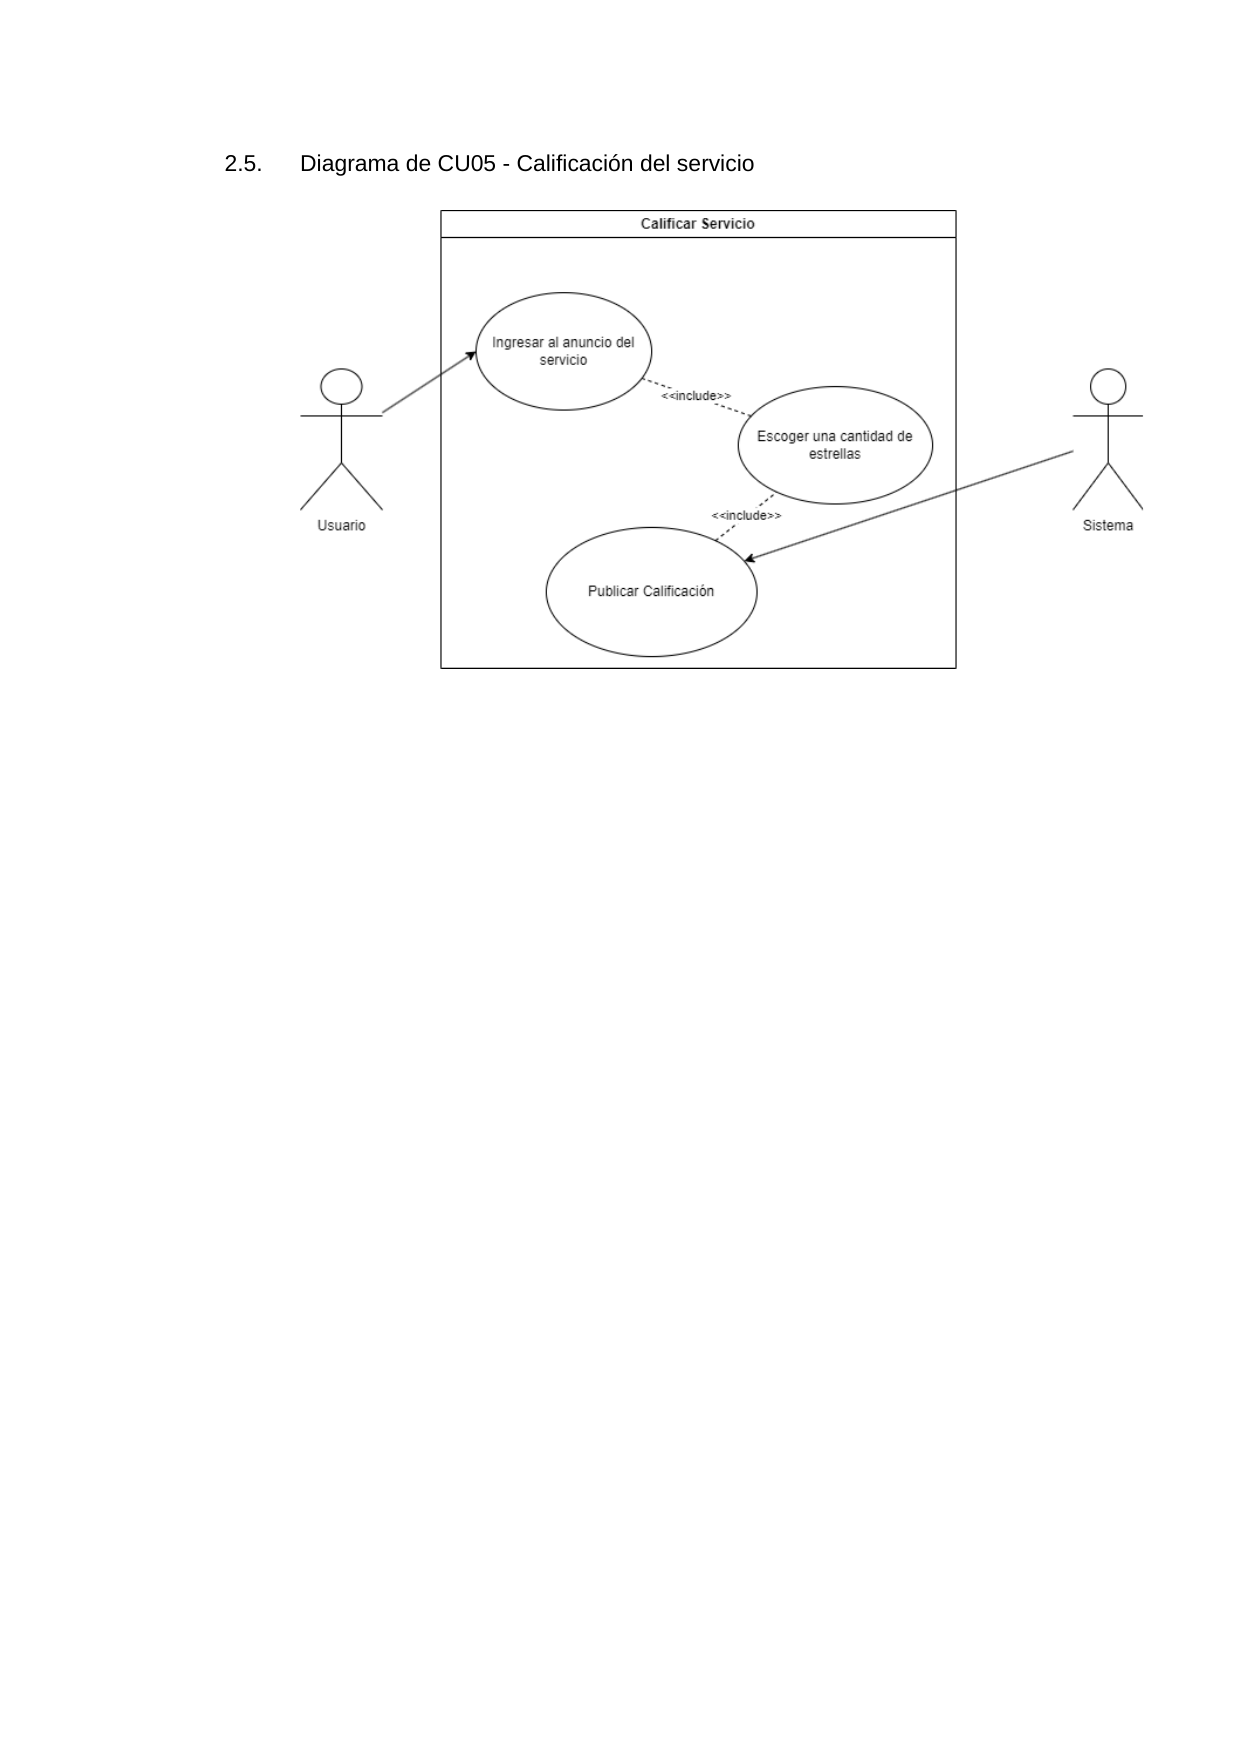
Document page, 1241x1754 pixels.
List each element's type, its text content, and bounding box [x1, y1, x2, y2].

picture [300, 210, 1144, 669]
list Diagrama de CU05 - Calificación del servicio [262, 150, 1090, 176]
